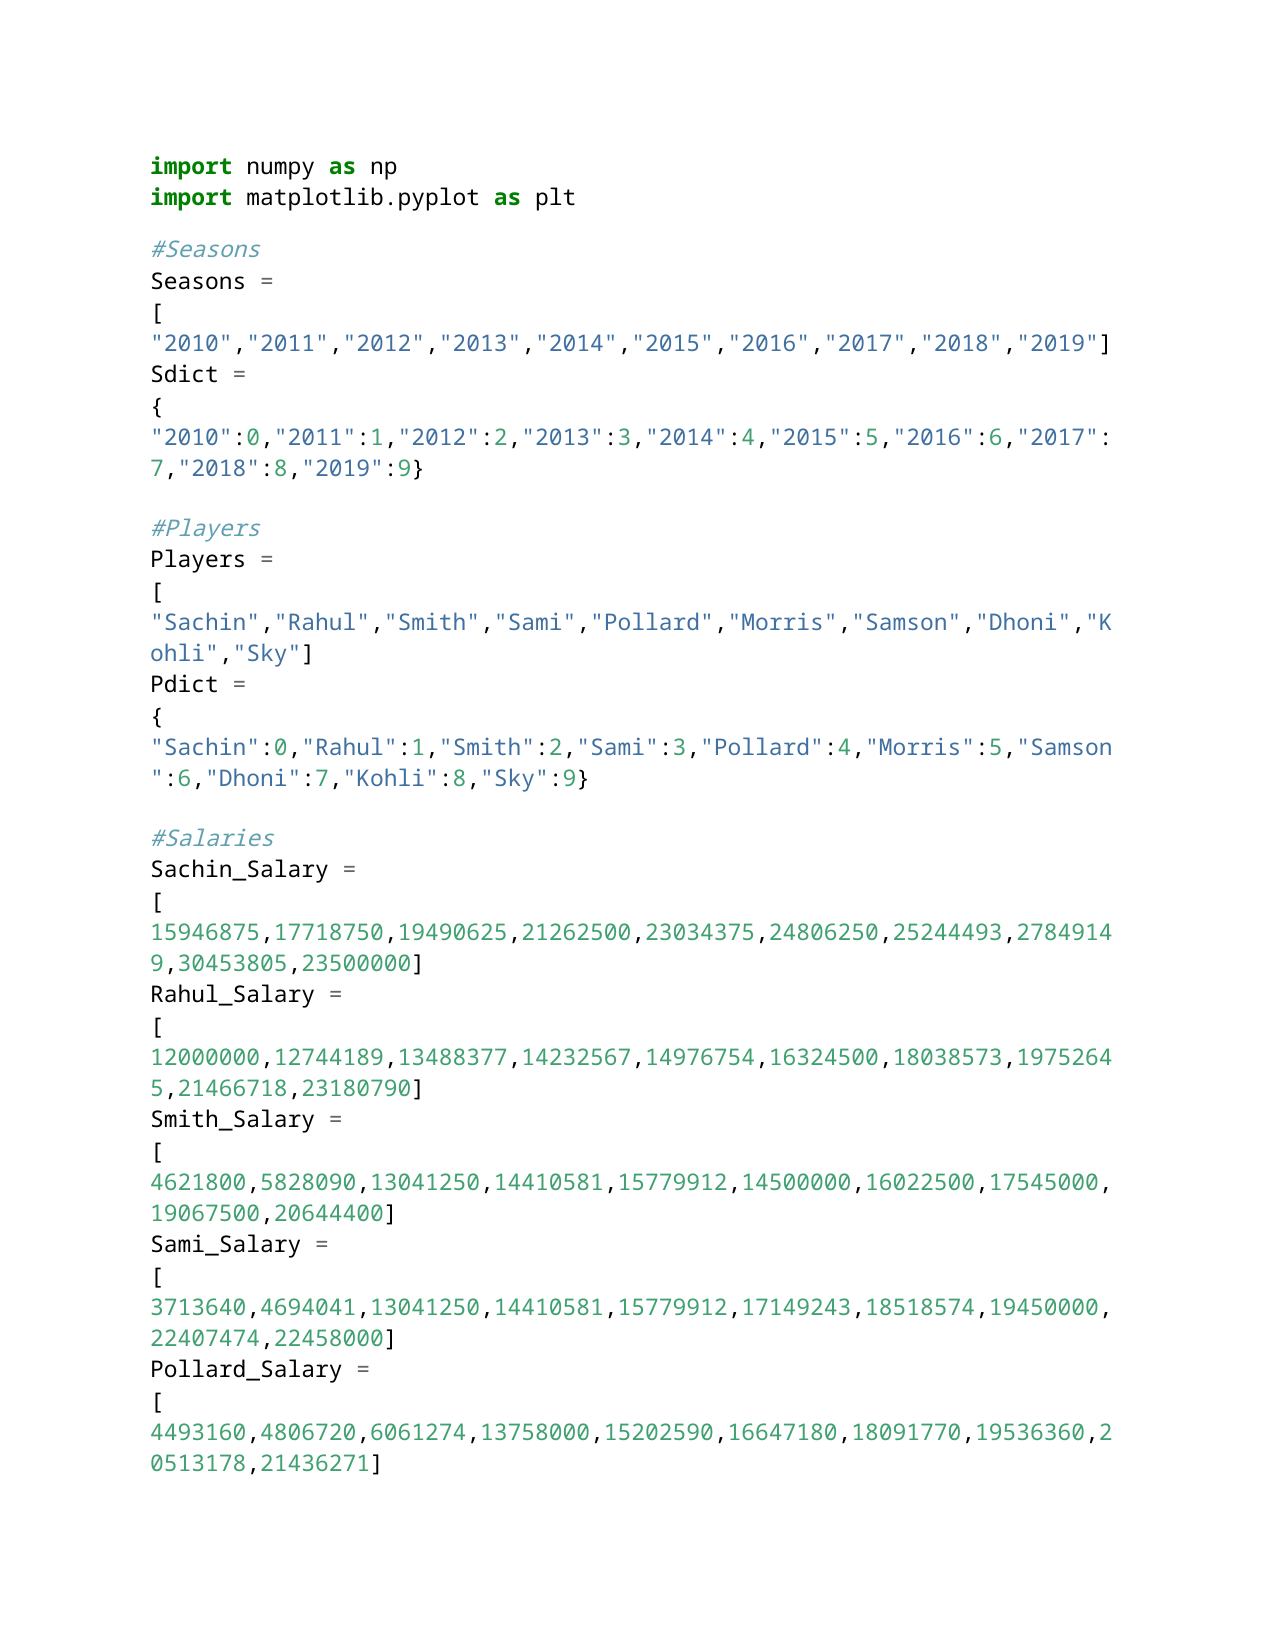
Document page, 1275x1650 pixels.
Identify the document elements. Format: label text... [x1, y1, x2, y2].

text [150, 233, 1125, 1478]
text import numpy as np import matplotlib.pyplot as plt [150, 150, 1125, 212]
